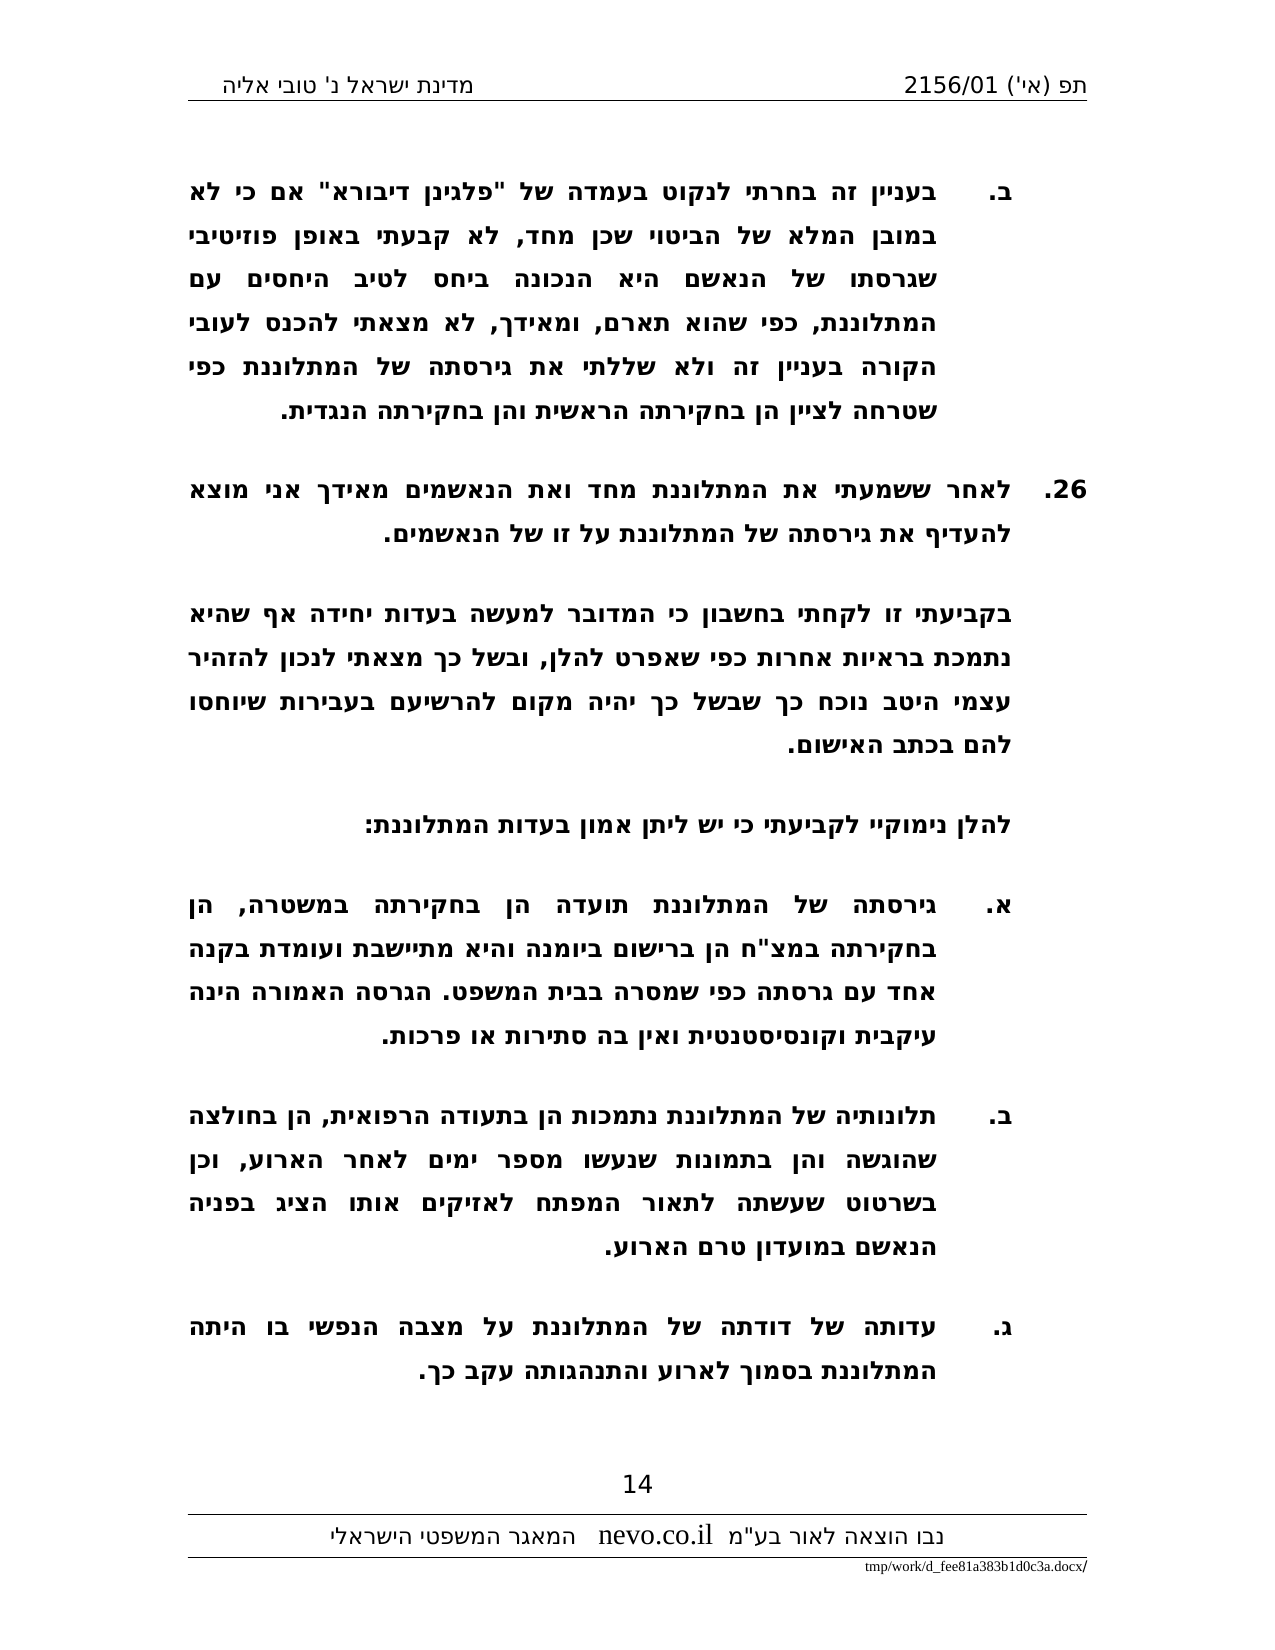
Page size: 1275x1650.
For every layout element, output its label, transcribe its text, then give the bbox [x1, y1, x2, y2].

text ב. תלונותיה של המתלוננת נתמכות הן בתעודה הרפואית, הן בחולצה שהוגשה והן בתמונות שנעשו מספר ימים לאחר הארוע, וכן בשרטוט שעשתה לתאור המפתח לאזיקים אותו הציג בפניה הנאשם במועדון טרם הארוע. [187, 1101, 1012, 1262]
text ב. בעניין זה בחרתי לנקוט בעמדה של "פלגינן דיבורא" אם כי לא במובן המלא של הביטוי שכן מחד, לא קבעתי באופן פוזיטיבי שגרסתו של הנאשם היא הנכונה ביחס לטיב היחסים עם המתלוננת, כפי שהוא תארם, ומאידך, לא מצאתי להכנס לעובי הקורה בעניין זה ולא שללתי את גירסתה של המתלוננת כפי שטרחה לציין הן בחקירתה הראשית והן בחקירתה הנגדית. [187, 177, 1012, 425]
text להלן נימוקיי לקביעתי כי יש ליתן אמון בעדות המתלוננת: [187, 810, 1012, 839]
text ג. עדותה של דודתה של המתלוננת על מצבה הנפשי בו היתה המתלוננת בסמוך לארוע והתנהגותה עקב כך. [187, 1312, 1012, 1385]
text 26. לאחר ששמעתי את המתלוננת מחד ואת הנאשמים מאידך אני מוצא להעדיף את גירסתה של המתלוננת על זו של הנאשמים. [187, 476, 1087, 549]
text א. גירסתה של המתלוננת תועדה הן בחקירתה במשטרה, הן בחקירתה במצ"ח הן ברישום ביומנה והיא מתיישבת ועומדת בקנה אחד עם גרסתה כפי שמסרה בבית המשפט. הגרסה האמורה הינה עיקבית וקונסיסטנטית ואין בה סתירות או פרכות. [187, 890, 1012, 1051]
text בקביעתי זו לקחתי בחשבון כי המדובר למעשה בעדות יחידה אף שהיא נתמכת בראיות אחרות כפי שאפרט להלן, ובשל כך מצאתי לנכון להזהיר עצמי היטב נוכח כך שבשל כך יהיה מקום להרשיעם בעבירות שיוחסו להם בכתב האישום. [187, 599, 1012, 760]
